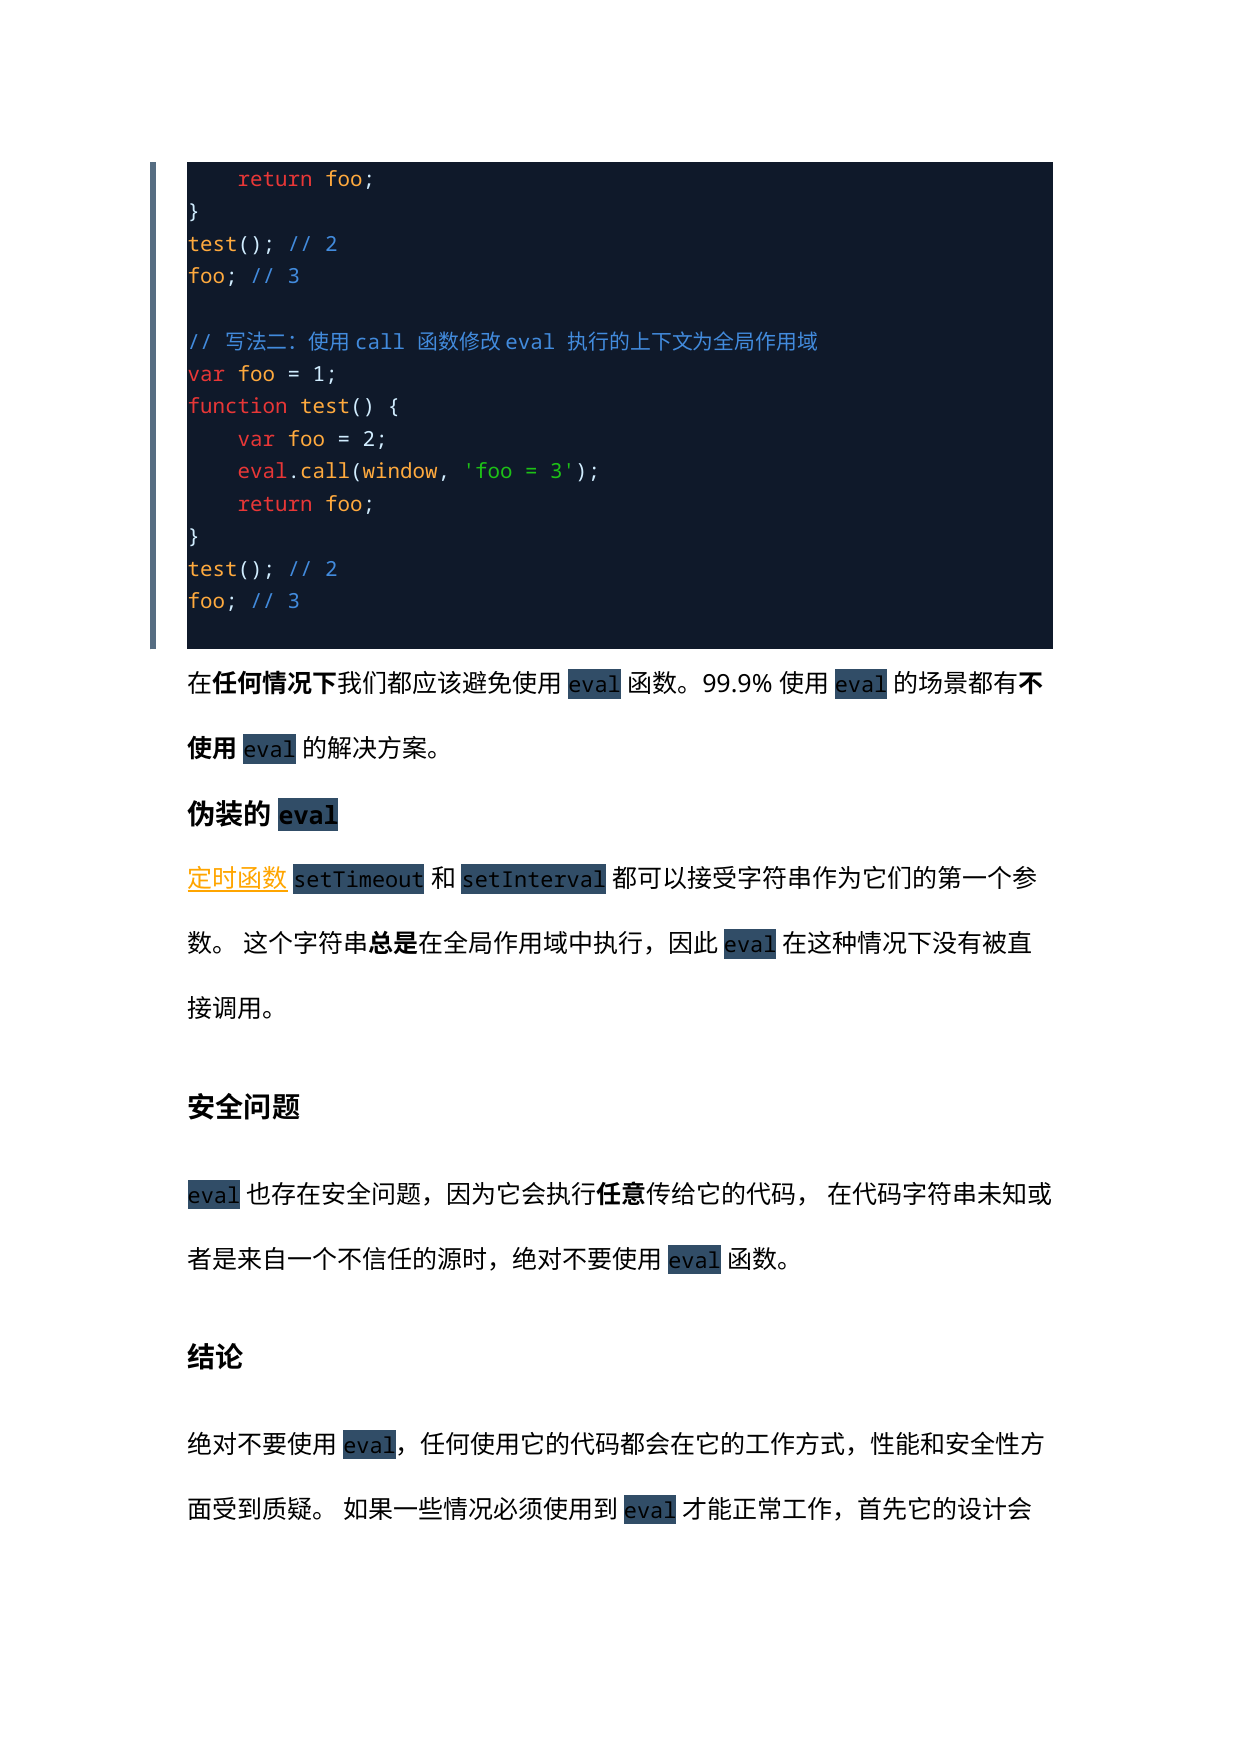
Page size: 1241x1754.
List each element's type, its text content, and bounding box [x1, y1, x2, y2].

text eval 也存在安全问题，因为它会执行任意传给它的代码， 在代码字符串未知或者是来自一个不信任的源时，绝对不要使用 eval 函数。 [187, 1160, 1053, 1290]
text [187, 162, 1053, 649]
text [187, 1410, 1053, 1540]
text 在任何情况下我们都应该避免使用 eval 函数。99.9% 使用 eval 的场景都有不使用 eval 的解决方案。 [187, 649, 1053, 779]
text 安全问题 [187, 1073, 1053, 1138]
text 定时函数 setTimeout 和 setInterval 都可以接受字符串作为它们的第一个参数。 这个字符串总是在全局作用域中执行，因此 eval 在这种情况下没有被直接调用。 [187, 844, 1053, 1039]
text 伪装的 eval [187, 779, 1053, 844]
text 结论 [187, 1323, 1053, 1388]
